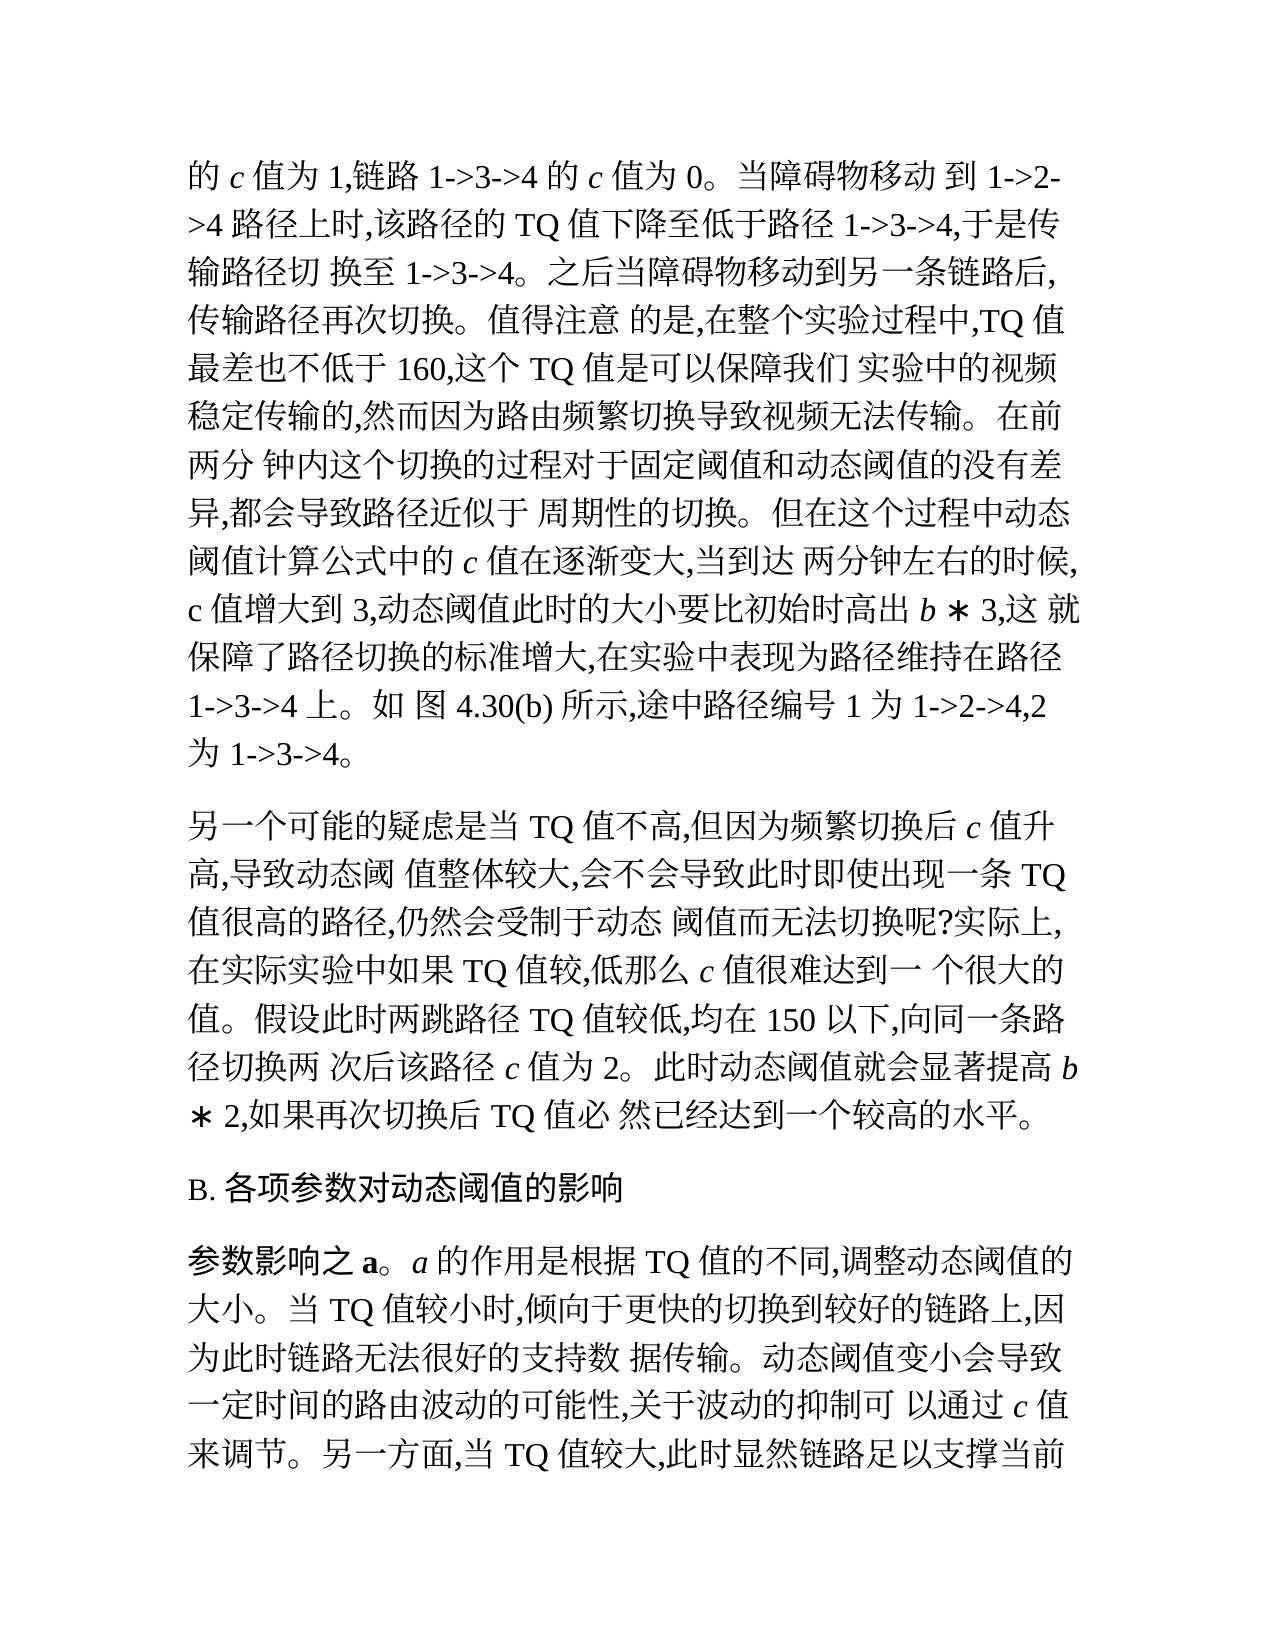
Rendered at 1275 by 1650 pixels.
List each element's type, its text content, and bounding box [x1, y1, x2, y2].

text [187, 1235, 1087, 1476]
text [187, 150, 1087, 775]
text B. 各项参数对动态阈值的影响 [187, 1162, 1087, 1210]
text 另一个可能的疑虑是当 TQ 值不高,但因为频繁切换后 c 值升高,导致动态阈 值整体较大,会不会导致此时即使出现一条 TQ 值很高的路径,仍然会受制于动态 阈值而无法切换呢?实际上,在实际实验中如果 TQ 值较,低那么 c 值很难达到一 个很大的值。假设此时两跳路径 TQ 值较低,均在 150 以下,向同一条路径切换两 次后该路径 c 值为 2。此时动态阈值就会显著提高 b ∗ 2,如果再次切换后 TQ 值必 然已经达到一个较高的水平。 [187, 800, 1087, 1137]
